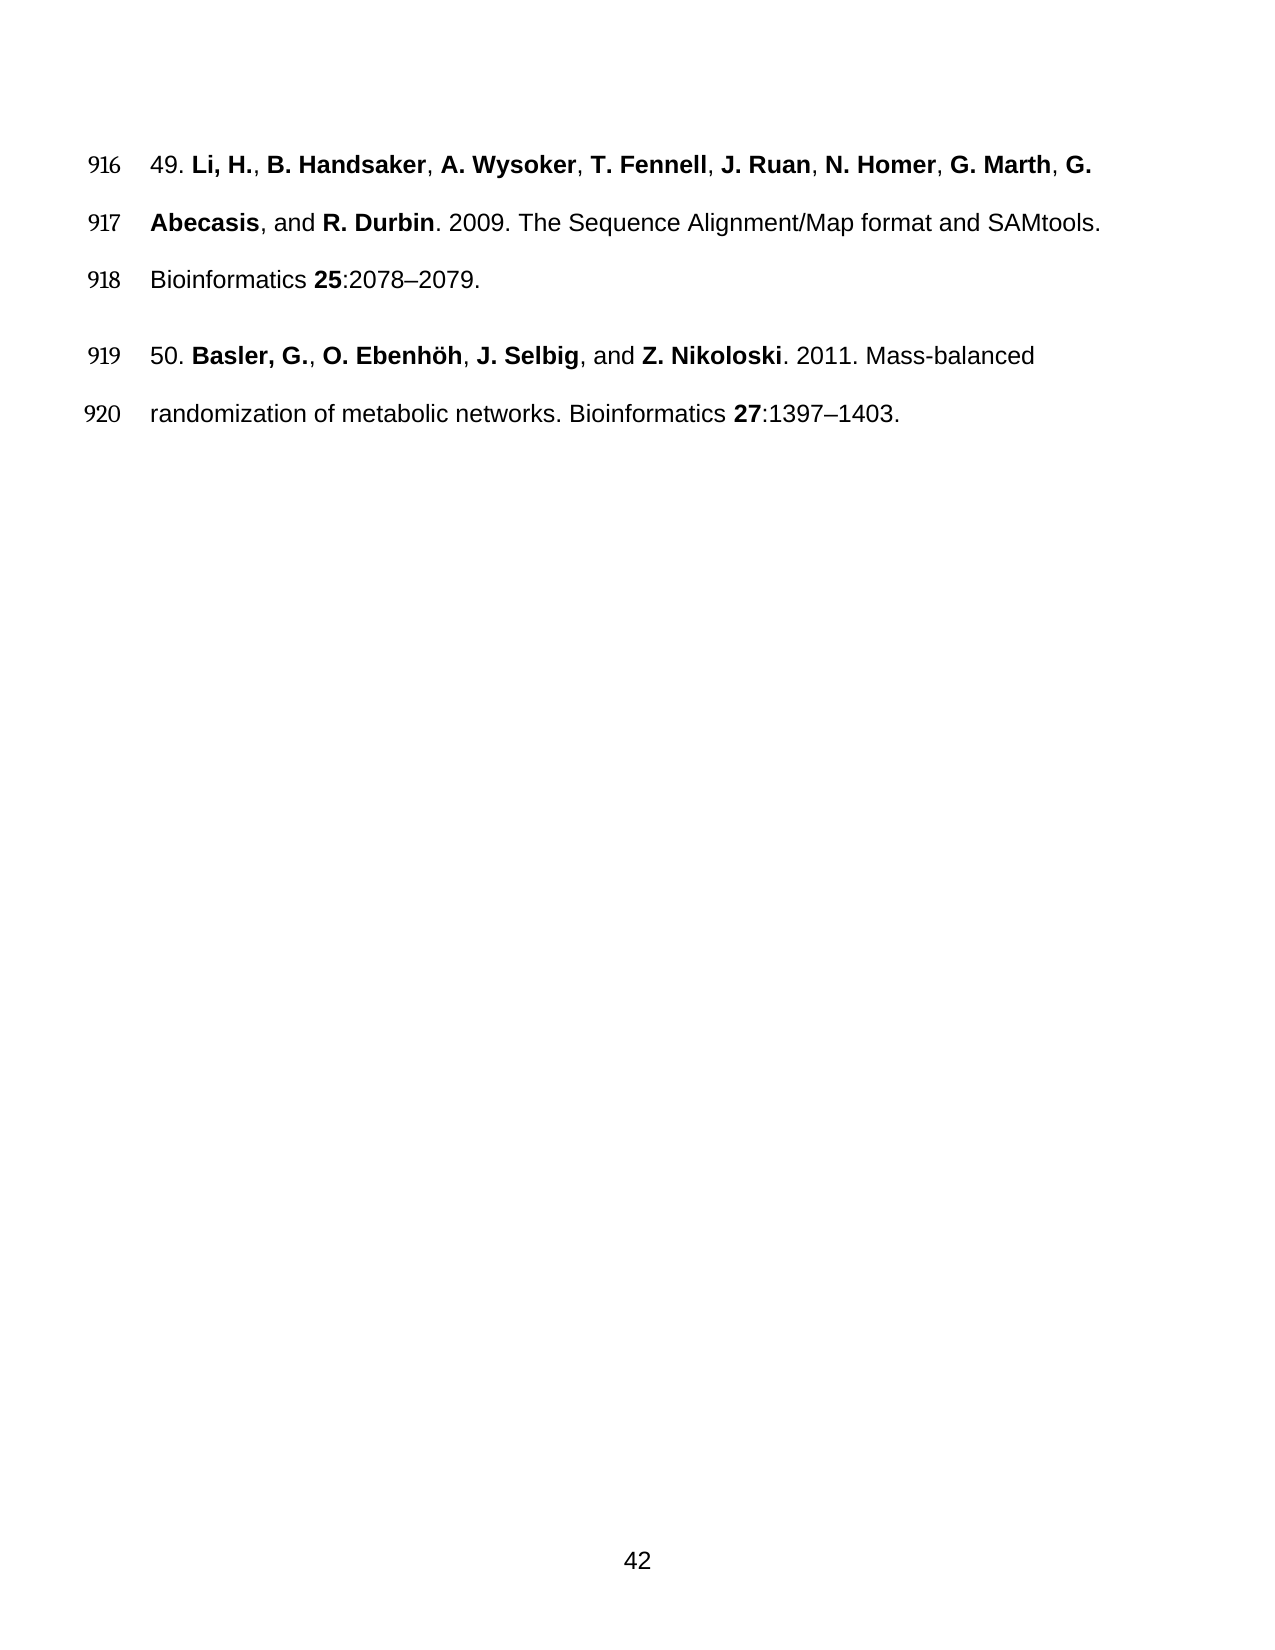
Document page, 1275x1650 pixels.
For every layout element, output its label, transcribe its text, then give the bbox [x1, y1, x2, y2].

text 50. Basler, G., O. Ebenhöh, J. Selbig, and Z. Nikoloski. 2011. Mass-balanced randomization of metabolic networks. Bioinformatics 27:1397–1403. [150, 341, 1125, 427]
